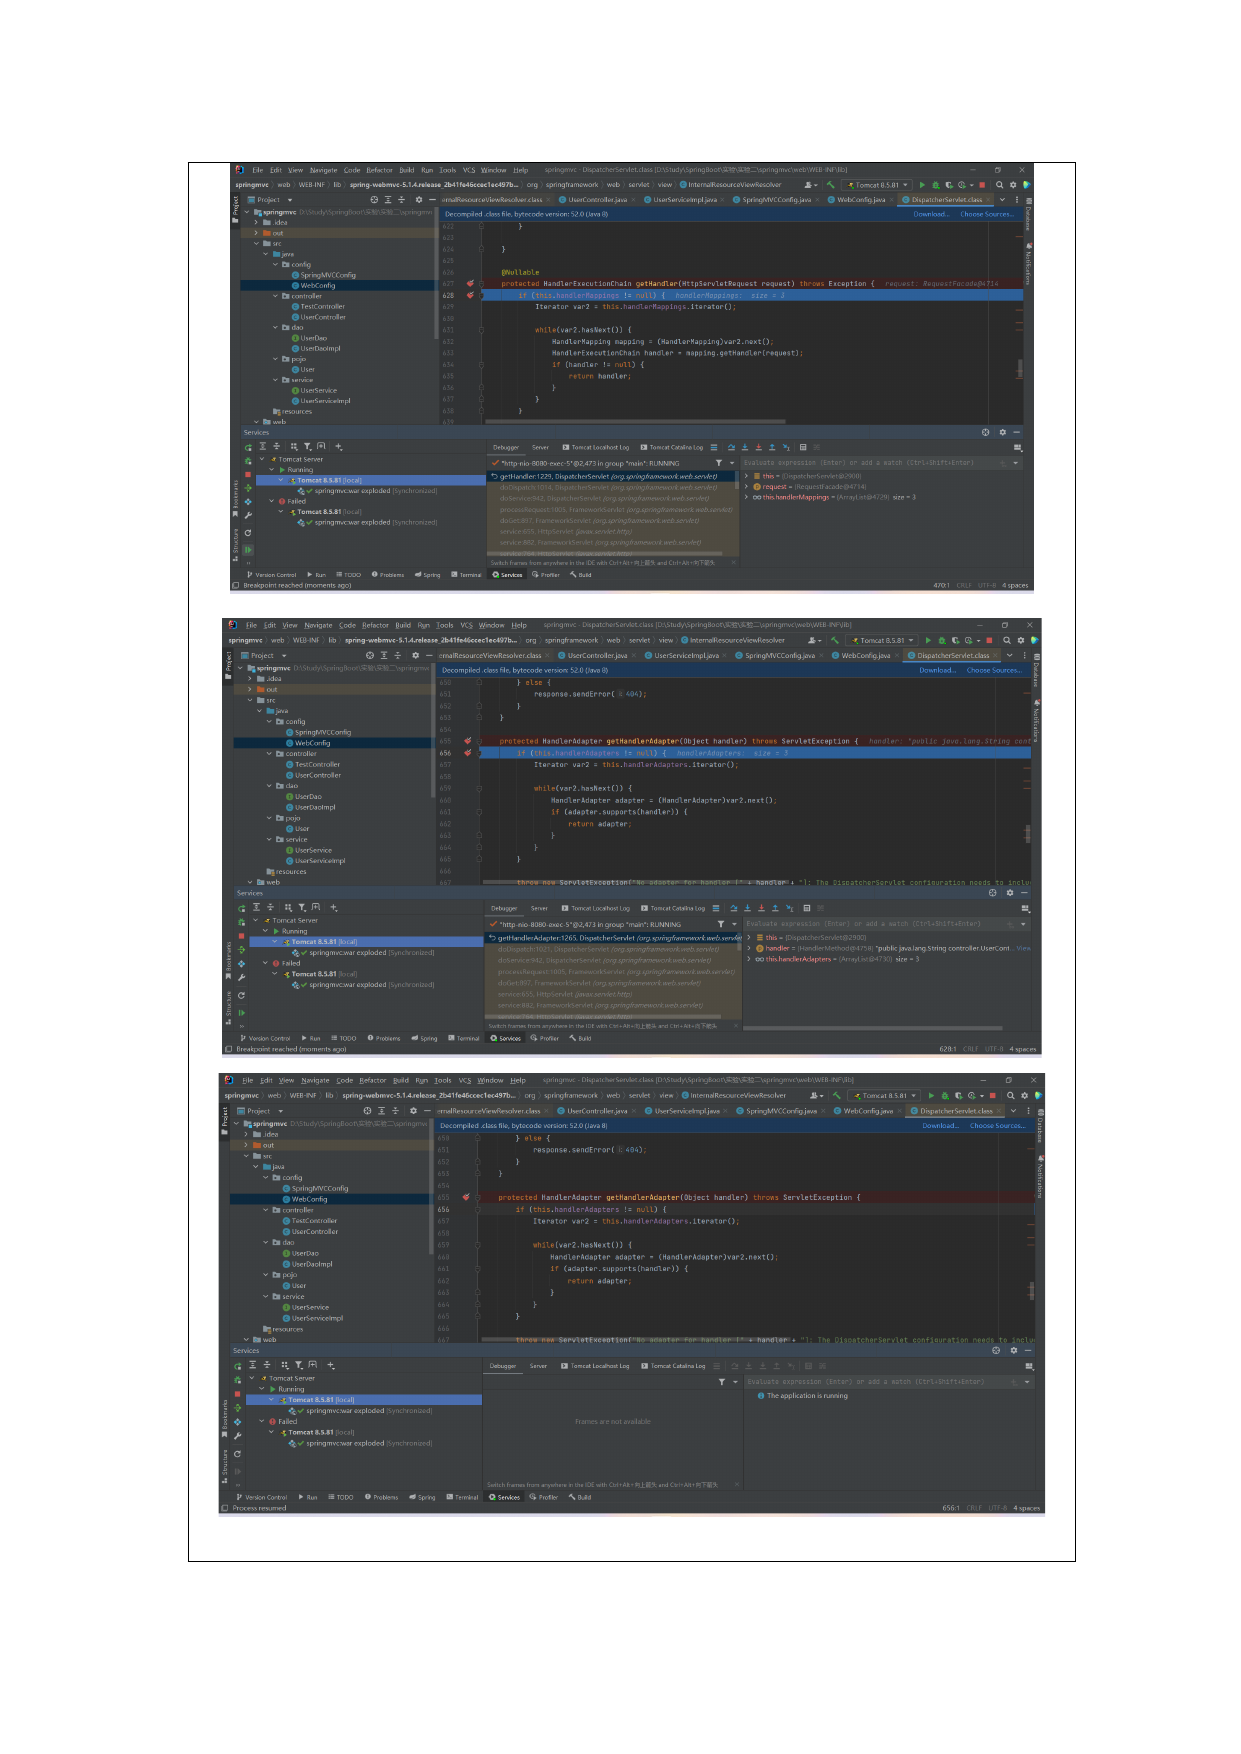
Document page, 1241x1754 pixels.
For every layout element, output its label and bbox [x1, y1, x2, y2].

picture [230, 163, 1034, 594]
table_cell [189, 163, 1075, 1561]
picture [218, 1073, 1046, 1517]
picture [222, 618, 1042, 1058]
